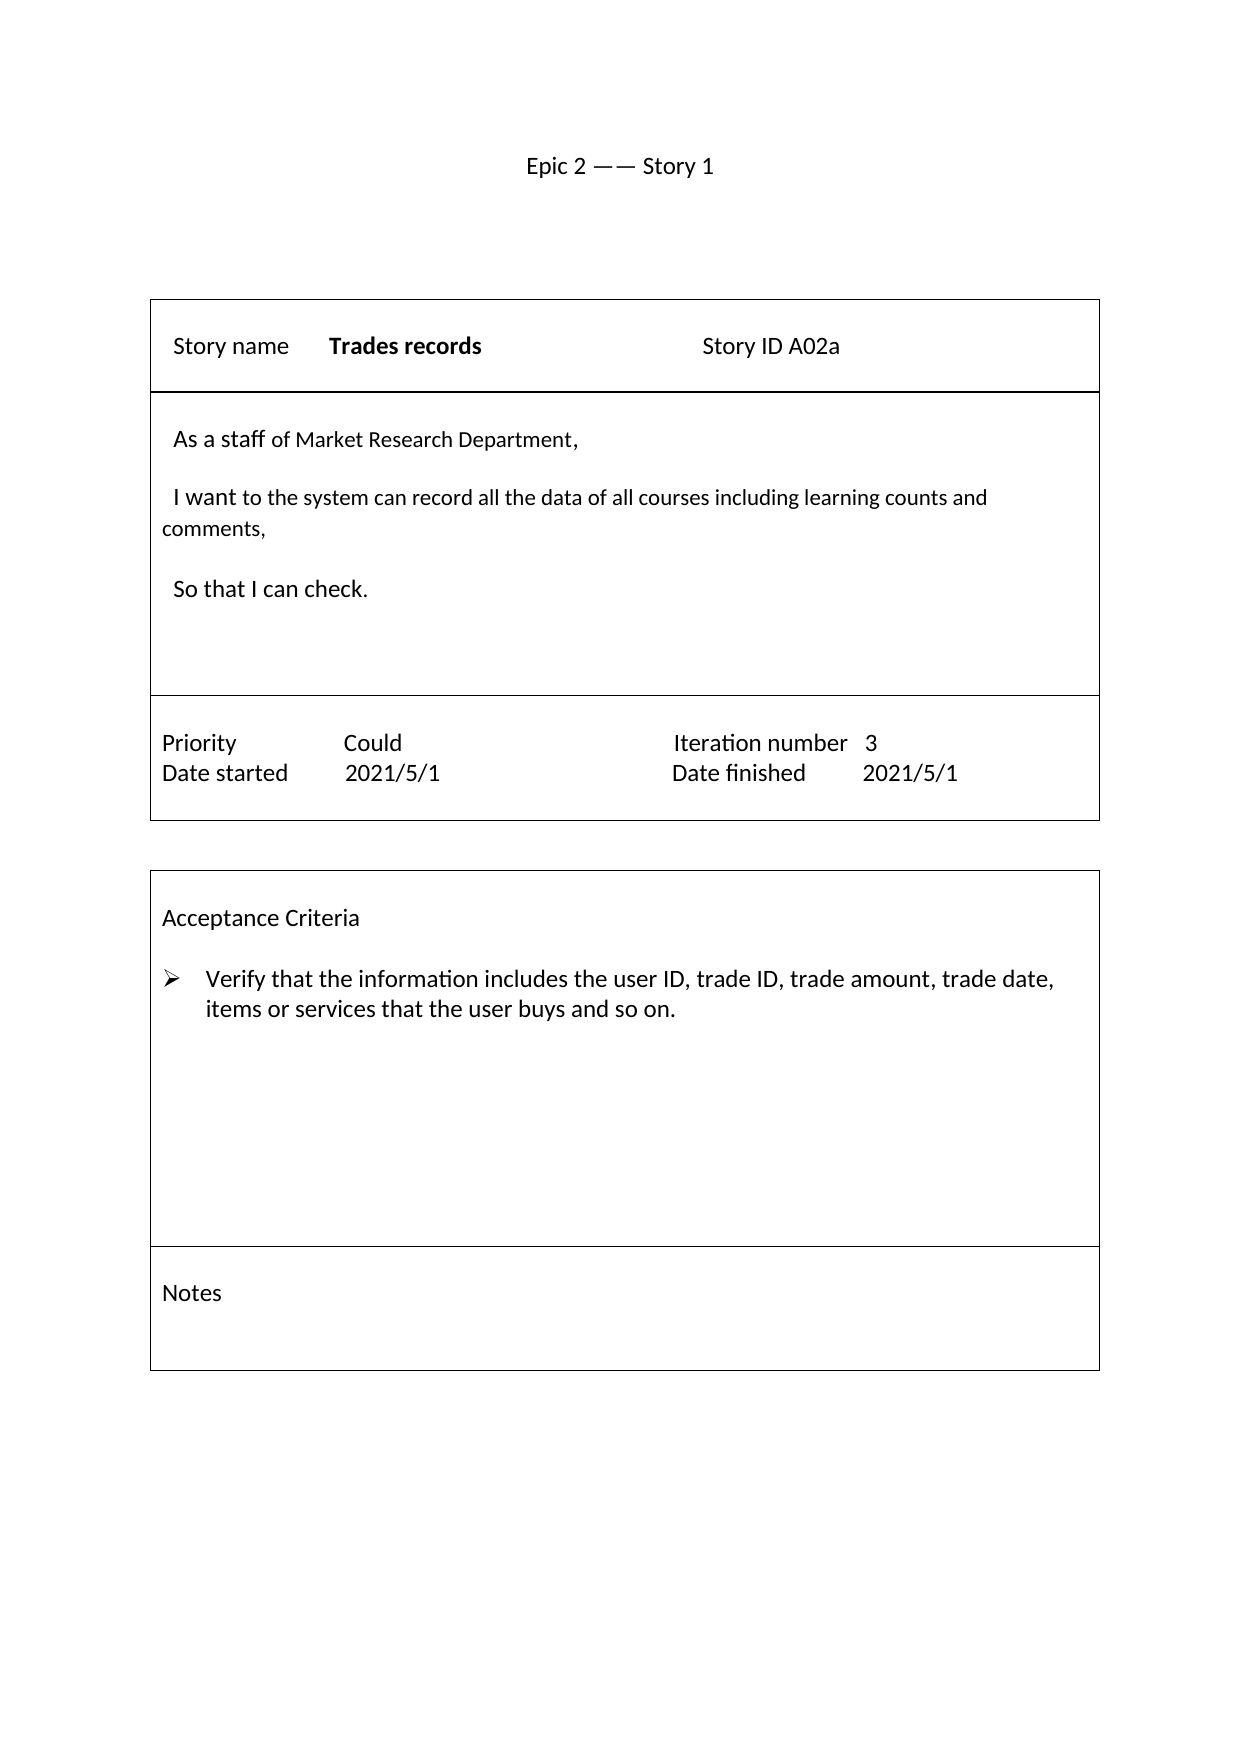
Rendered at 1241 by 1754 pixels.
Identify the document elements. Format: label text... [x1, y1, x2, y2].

table_cell Priority Could Iteration number 3 Date started 2021/5/1 Date finished 2021/5/1 [151, 696, 1099, 819]
text Epic 2 —— Story 1 [150, 150, 1090, 181]
table_cell Notes [151, 1247, 1099, 1370]
table_cell As a staff of Market Research Department, I want to the system can record all the data of all courses including learning counts and comments, So that I can check. [151, 393, 1099, 695]
table_header Acceptance Criteria Verify that the information includes the user ID, trade ID, trade amount, trade date, items or services that the user buys and so on. [151, 871, 1099, 1246]
table_header Story name Trades records Story ID A02a [151, 300, 1099, 391]
